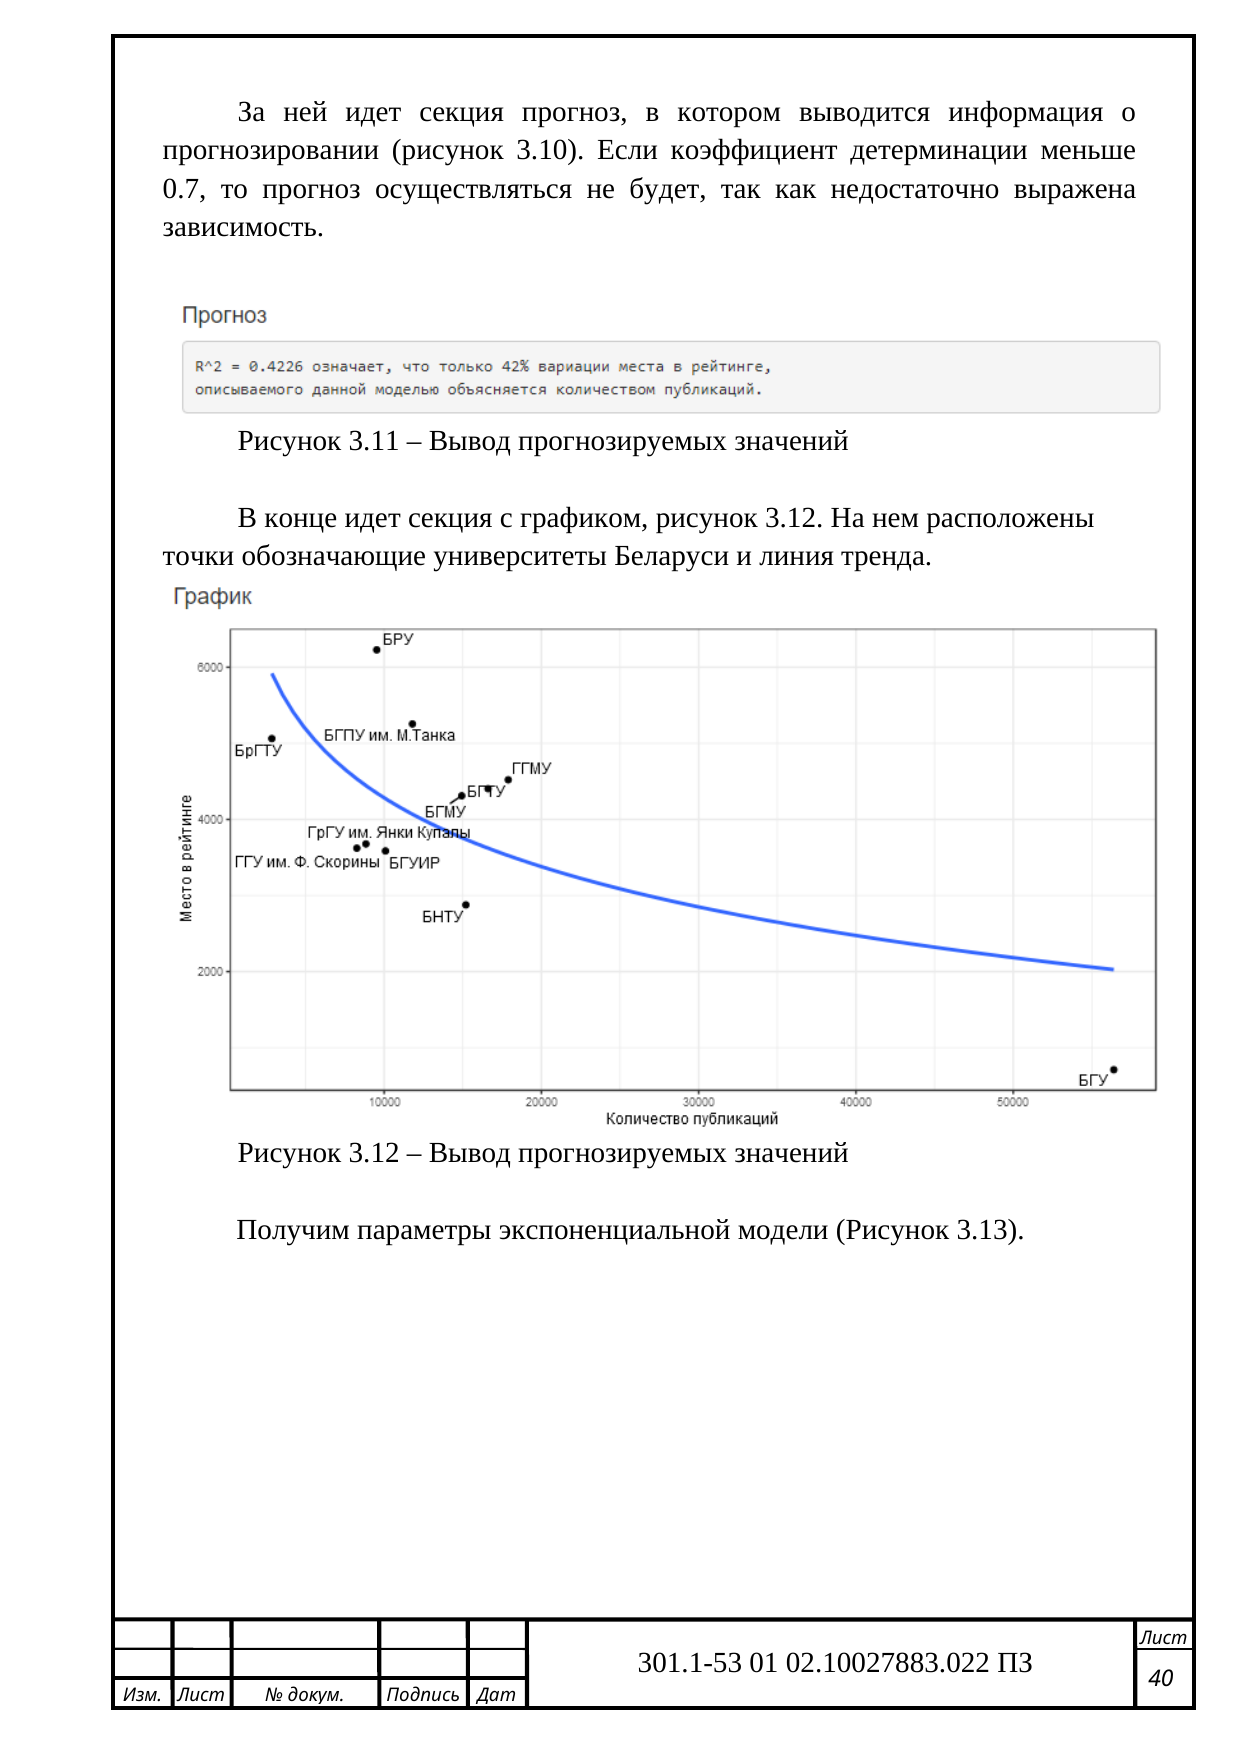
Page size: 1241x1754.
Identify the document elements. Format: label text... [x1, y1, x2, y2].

picture [162, 576, 1172, 1132]
text За ней идет секция прогноз, в котором выводится информация о прогнозировании (рисунок 3.10). Если коэффициент детерминации меньше 0.7, то прогноз осуществляться не будет, так как недостаточно выражена зависимость. [162, 94, 1137, 243]
text Получим параметры экспоненциальной модели (Рисунок 3.13). [162, 1212, 1137, 1246]
text В конце идет секция с графиком, рисунок 3.12. На нем расположены точки обозначающие университеты Беларуси и линия тренда. [162, 500, 1137, 572]
text Рисунок 3.12 – Вывод прогнозируемых значений [162, 1135, 1137, 1169]
text Рисунок 3.11 – Вывод прогнозируемых значений [162, 423, 1137, 456]
picture [162, 286, 1172, 420]
